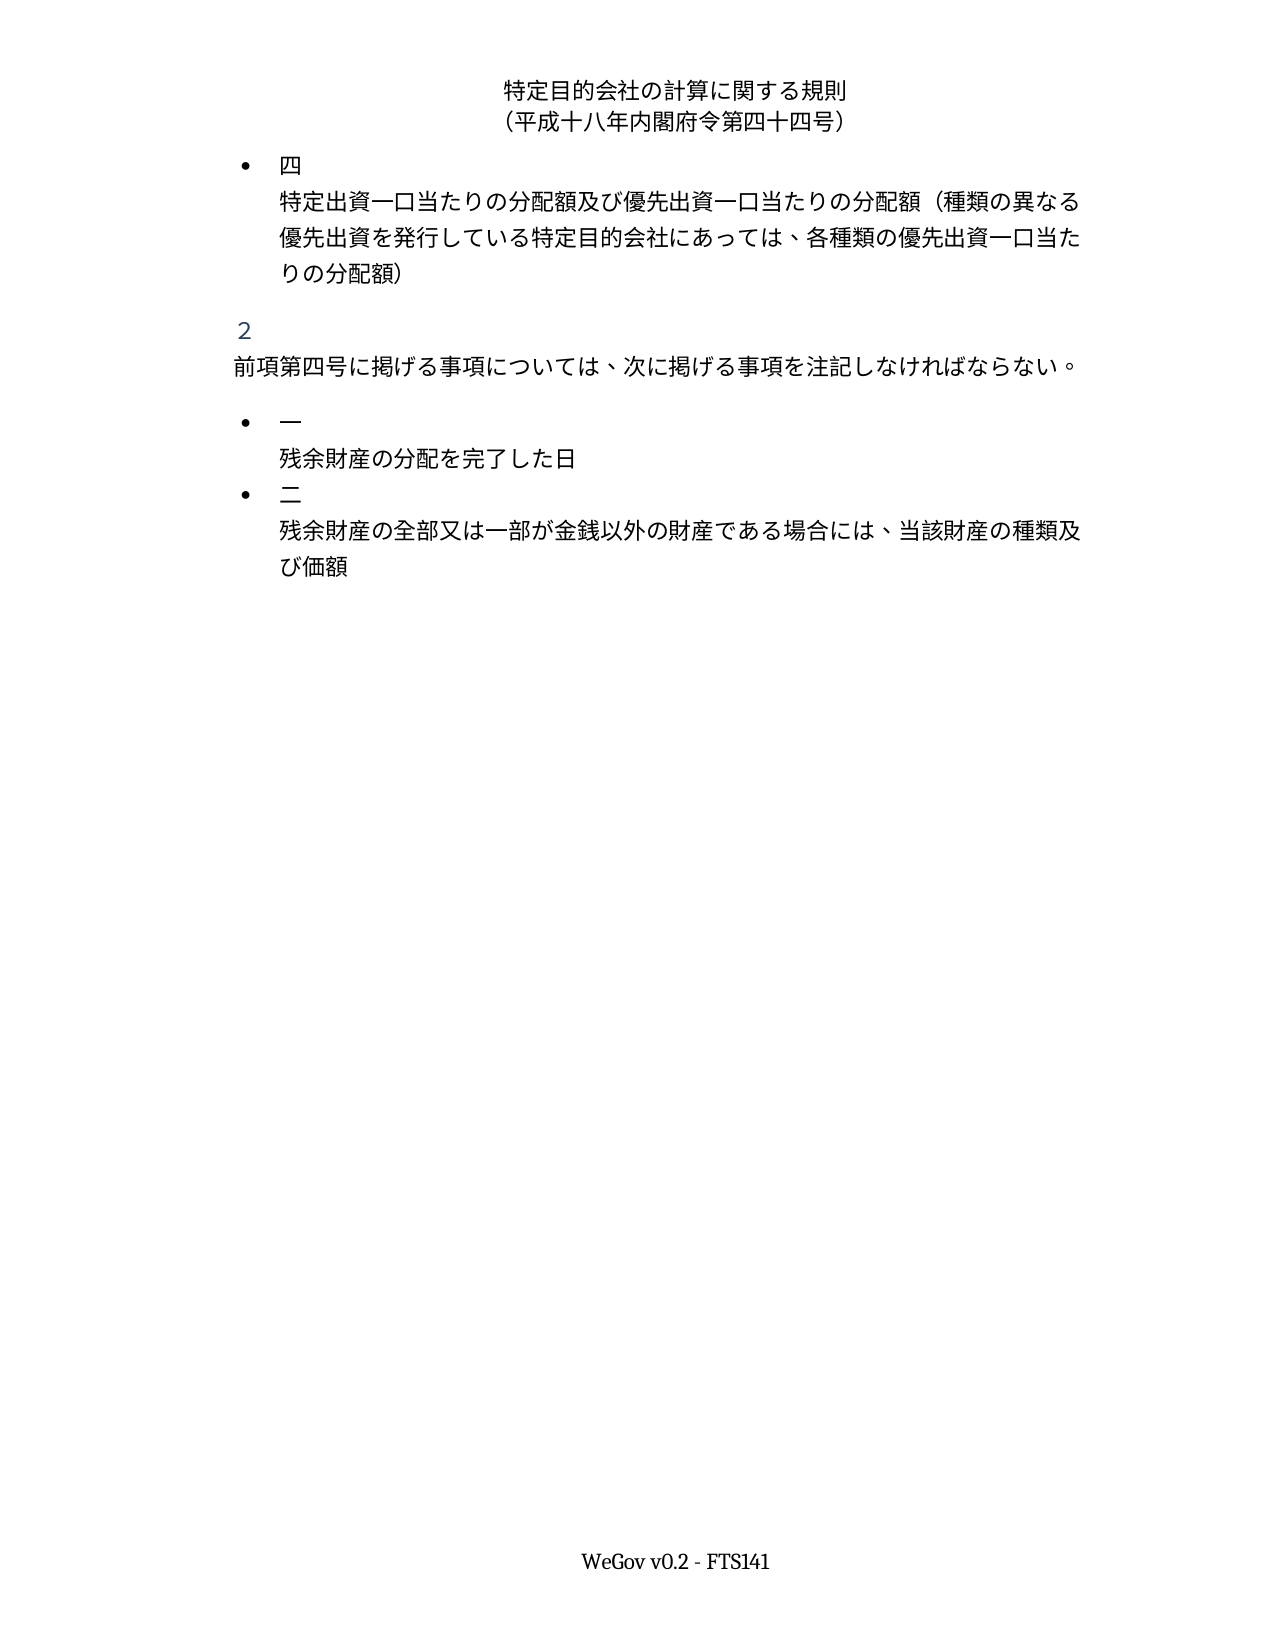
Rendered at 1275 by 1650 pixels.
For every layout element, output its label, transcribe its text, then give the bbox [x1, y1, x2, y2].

list 四 特定出資一口当たりの分配額及び優先出資一口当たりの分配額（種類の異なる優先出資を発行している特定目的会社にあっては、各種類の優先出資一口当たりの分配額） [242, 150, 1087, 289]
list 一 残余財産の分配を完了した日 [242, 407, 1087, 474]
text 前項第四号に掲げる事項については、次に掲げる事項を注記しなければならない。 [233, 351, 1087, 382]
list 二 残余財産の全部又は一部が金銭以外の財産である場合には、当該財産の種類及び価額 [242, 479, 1087, 582]
subtitle ２ [233, 314, 1087, 346]
